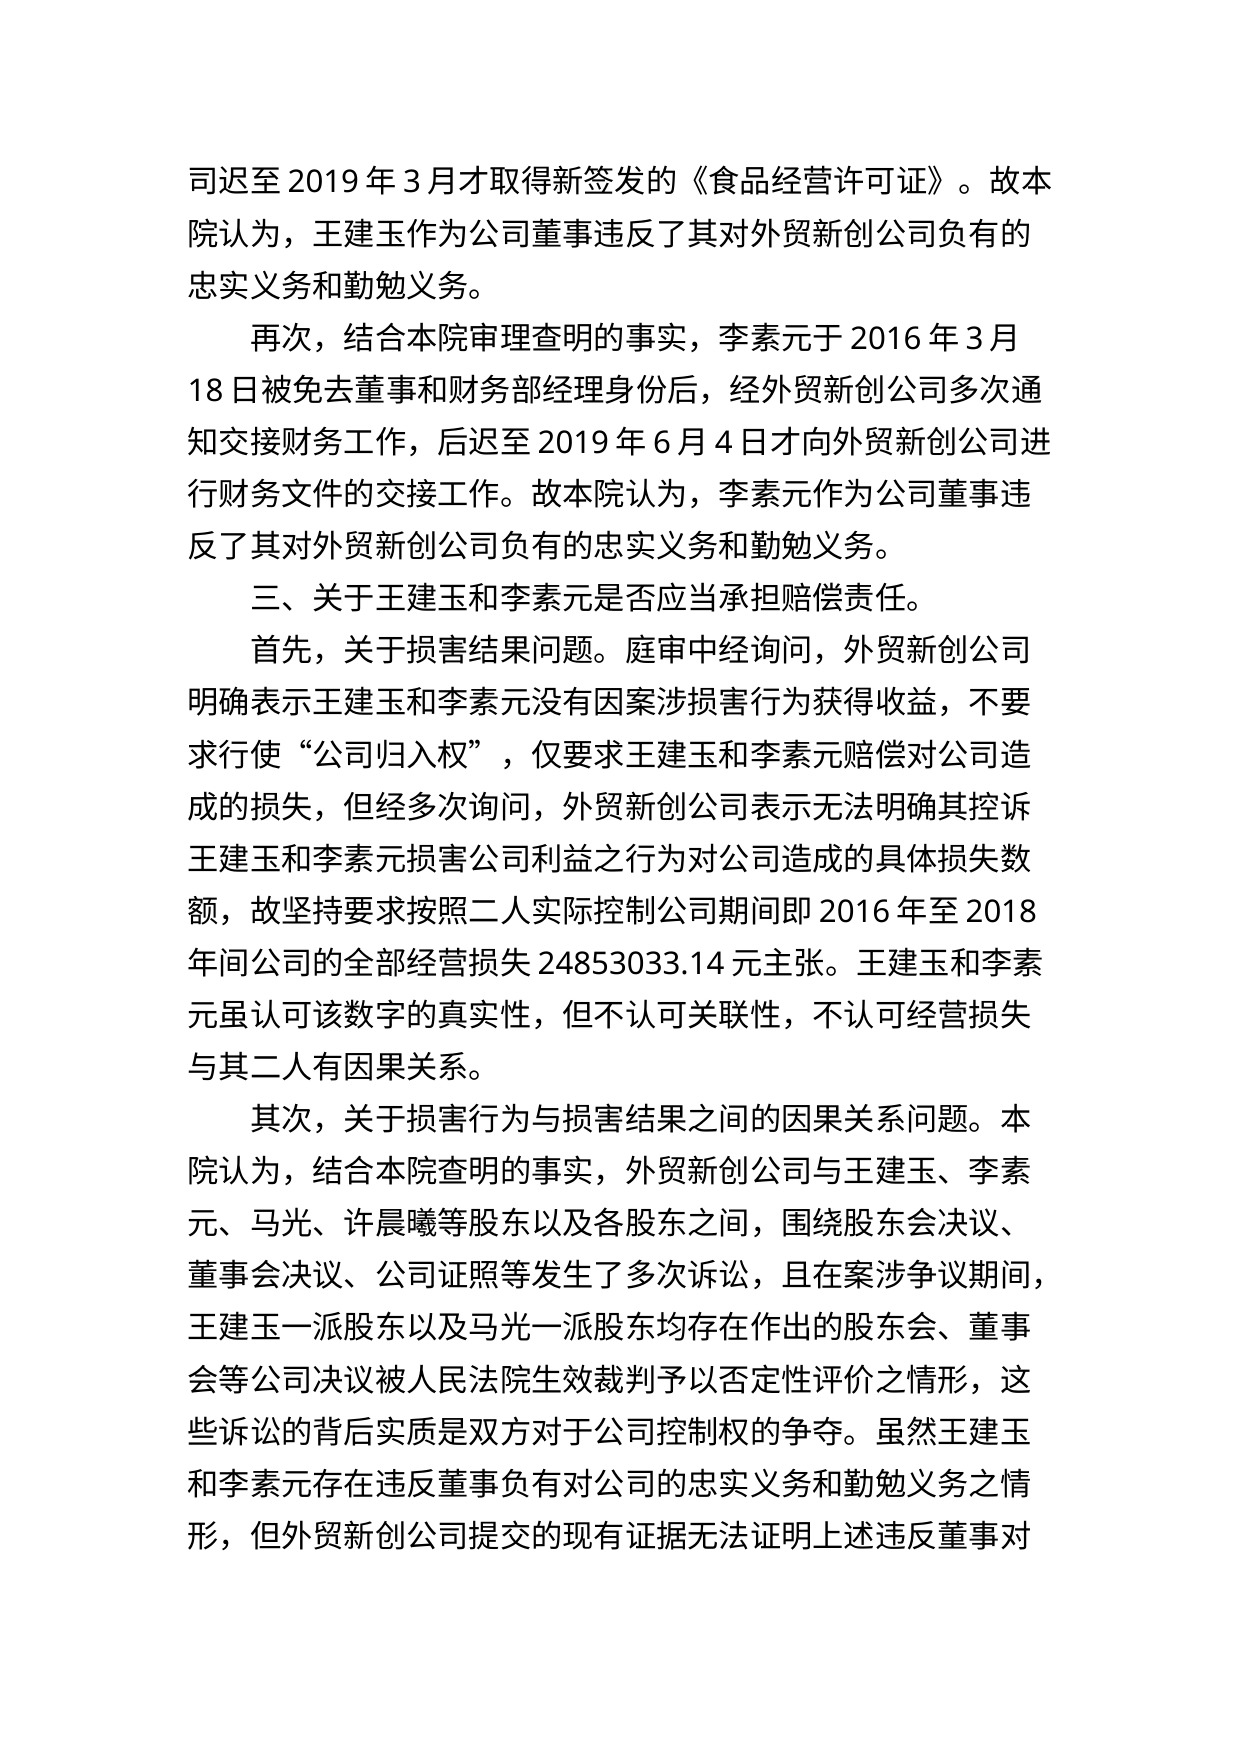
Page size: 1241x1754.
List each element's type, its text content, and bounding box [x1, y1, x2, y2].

text 再次，结合本院审理查明的事实，李素元于2016年3月18日被免去董事和财务部经理身份后，经外贸新创公司多次通知交接财务工作，后迟至2019年6月4日才向外贸新创公司进行财务文件的交接工作。故本院认为，李素元作为公司董事违反了其对外贸新创公司负有的忠实义务和勤勉义务。 [187, 306, 1053, 567]
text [187, 150, 1053, 306]
text 三、关于王建玉和李素元是否应当承担赔偿责任。 [187, 567, 1053, 619]
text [187, 1087, 1053, 1556]
text 首先，关于损害结果问题。庭审中经询问，外贸新创公司明确表示王建玉和李素元没有因案涉损害行为获得收益，不要求行使“公司归入权”，仅要求王建玉和李素元赔偿对公司造成的损失，但经多次询问，外贸新创公司表示无法明确其控诉王建玉和李素元损害公司利益之行为对公司造成的具体损失数额，故坚持要求按照二人实际控制公司期间即2016年至2018年间公司的全部经营损失24853033.14元主张。王建玉和李素元虽认可该数字的真实性，但不认可关联性，不认可经营损失与其二人有因果关系。 [187, 619, 1053, 1087]
